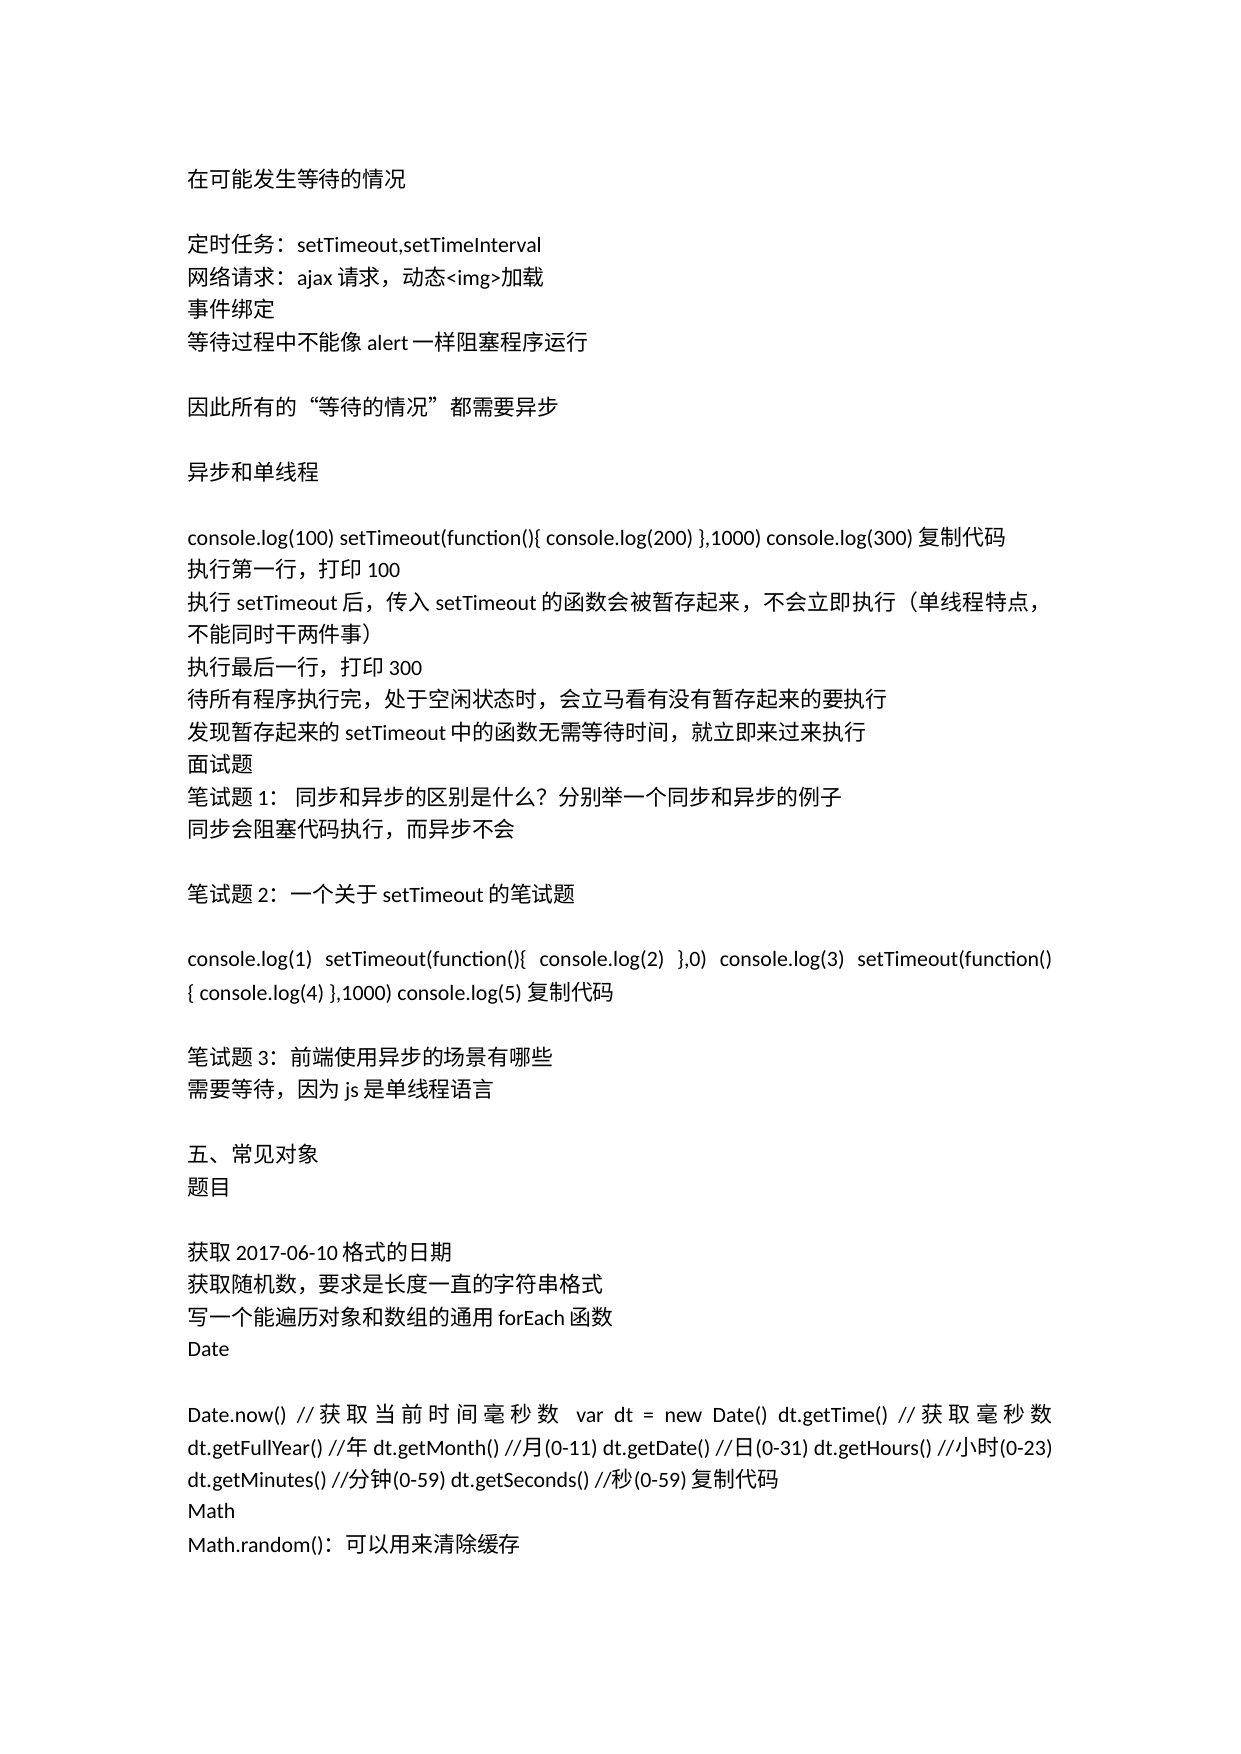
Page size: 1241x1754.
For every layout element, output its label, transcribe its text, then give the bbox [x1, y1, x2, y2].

text 同步会阻塞代码执行，而异步不会 [187, 812, 1053, 844]
text 发现暂存起来的setTimeout中的函数无需等待时间，就立即来过来执行 [187, 714, 1053, 747]
text Date.now() //获取当前时间毫秒数 var dt = new Date() dt.getTime() //获取毫秒数 dt.getFullYear() //年 dt.getMonth() //月(0-11) dt.getDate() //日(0-31) dt.getHours() //小时(0-23) dt.getMinutes() //分钟(0-59) dt.getSeconds() //秒(0-59) 复制代码 [187, 1397, 1053, 1494]
text 异步和单线程 [187, 454, 1053, 487]
text 面试题 [187, 747, 1053, 779]
text 执行setTimeout后，传入setTimeout的函数会被暂存起来，不会立即执行（单线程特点，不能同时干两件事） [187, 584, 1053, 649]
text 事件绑定 [187, 292, 1053, 324]
text console.log(1) setTimeout(function(){ console.log(2) },0) console.log(3) setTimeout(function(){ console.log(4) },1000) console.log(5) 复制代码 [187, 942, 1053, 1007]
text 题目 [187, 1169, 1053, 1202]
text 等待过程中不能像alert一样阻塞程序运行 [187, 324, 1053, 357]
text 笔试题1： 同步和异步的区别是什么？分别举一个同步和异步的例子 [187, 779, 1053, 812]
text Math [187, 1494, 1053, 1527]
text 笔试题3：前端使用异步的场景有哪些 [187, 1039, 1053, 1072]
text 获取随机数，要求是长度一直的字符串格式 [187, 1267, 1053, 1299]
text 写一个能遍历对象和数组的通用forEach函数 [187, 1299, 1053, 1332]
text 因此所有的“等待的情况”都需要异步 [187, 389, 1053, 422]
text 执行第一行，打印100 [187, 552, 1053, 584]
text 待所有程序执行完，处于空闲状态时，会立马看有没有暂存起来的要执行 [187, 682, 1053, 714]
text Math.random()：可以用来清除缓存 [187, 1527, 1053, 1559]
text 获取2017-06-10格式的日期 [187, 1234, 1053, 1267]
text 五、常见对象 [187, 1137, 1053, 1169]
text console.log(100) setTimeout(function(){ console.log(200) },1000) console.log(300) 复制代码 [187, 519, 1053, 552]
text Date [187, 1332, 1053, 1364]
text 网络请求：ajax请求，动态<img>加载 [187, 259, 1053, 292]
text 需要等待，因为js是单线程语言 [187, 1072, 1053, 1104]
text 在可能发生等待的情况 [187, 162, 1053, 194]
text 笔试题2：一个关于setTimeout的笔试题 [187, 877, 1053, 909]
text 执行最后一行，打印300 [187, 649, 1053, 682]
text 定时任务：setTimeout,setTimeInterval [187, 227, 1053, 259]
